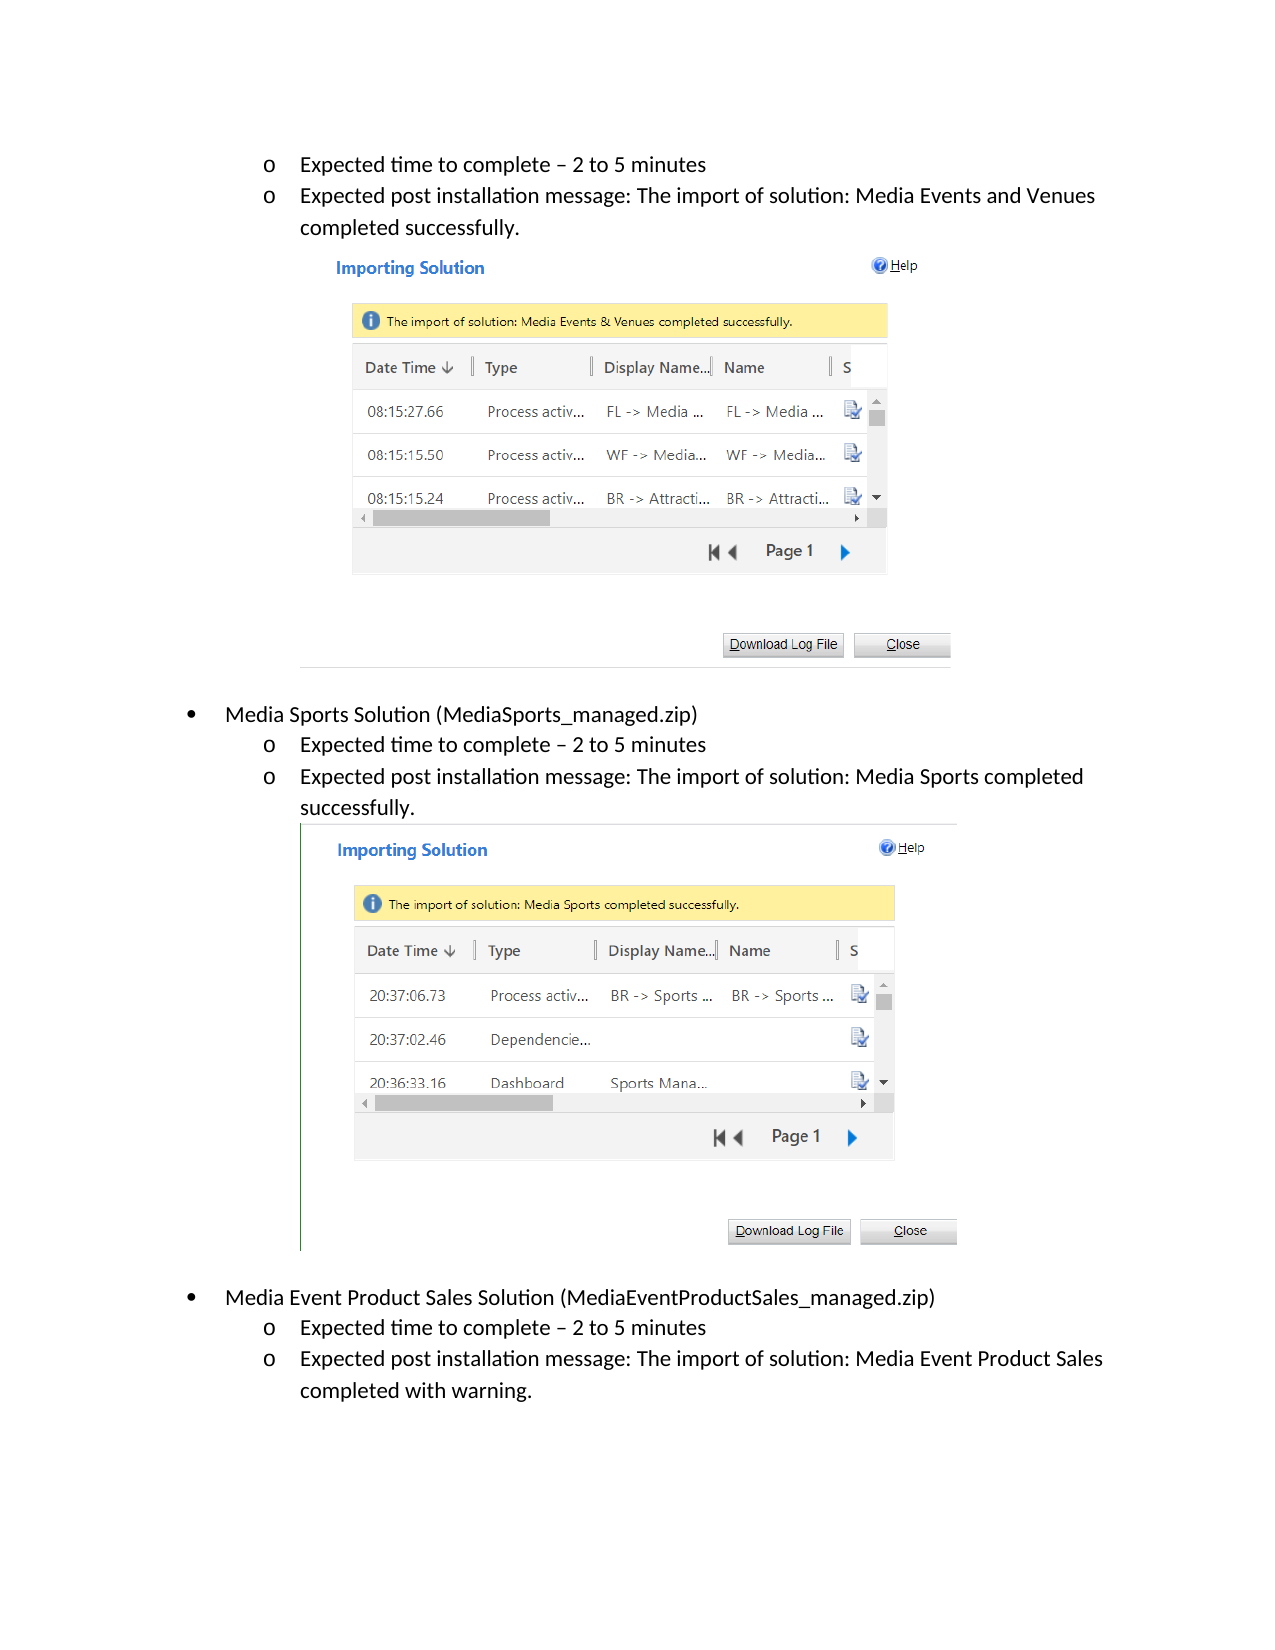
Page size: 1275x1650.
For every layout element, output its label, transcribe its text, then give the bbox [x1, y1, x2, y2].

list Expected time to complete – 2 to 5 minutes [262, 1313, 1125, 1342]
picture [300, 243, 951, 668]
picture [300, 823, 957, 1251]
list Expected post installation message: The import of solution: Media Event Product Sales completed with warning. [262, 1344, 1125, 1404]
list Expected time to complete – 2 to 5 minutes [262, 731, 1125, 760]
list Media Sports Solution (MediaSports_managed.zip) [187, 700, 1125, 728]
list Expected post installation message: The import of solution: Media Sports completed successfully. [262, 762, 1125, 821]
list Expected time to complete – 2 to 5 minutes [262, 150, 1125, 179]
list Media Event Product Sales Solution (MediaEventProductSales_managed.zip) [187, 1283, 1125, 1311]
list Expected post installation message: The import of solution: Media Events and Venues completed successfully. [262, 181, 1125, 241]
